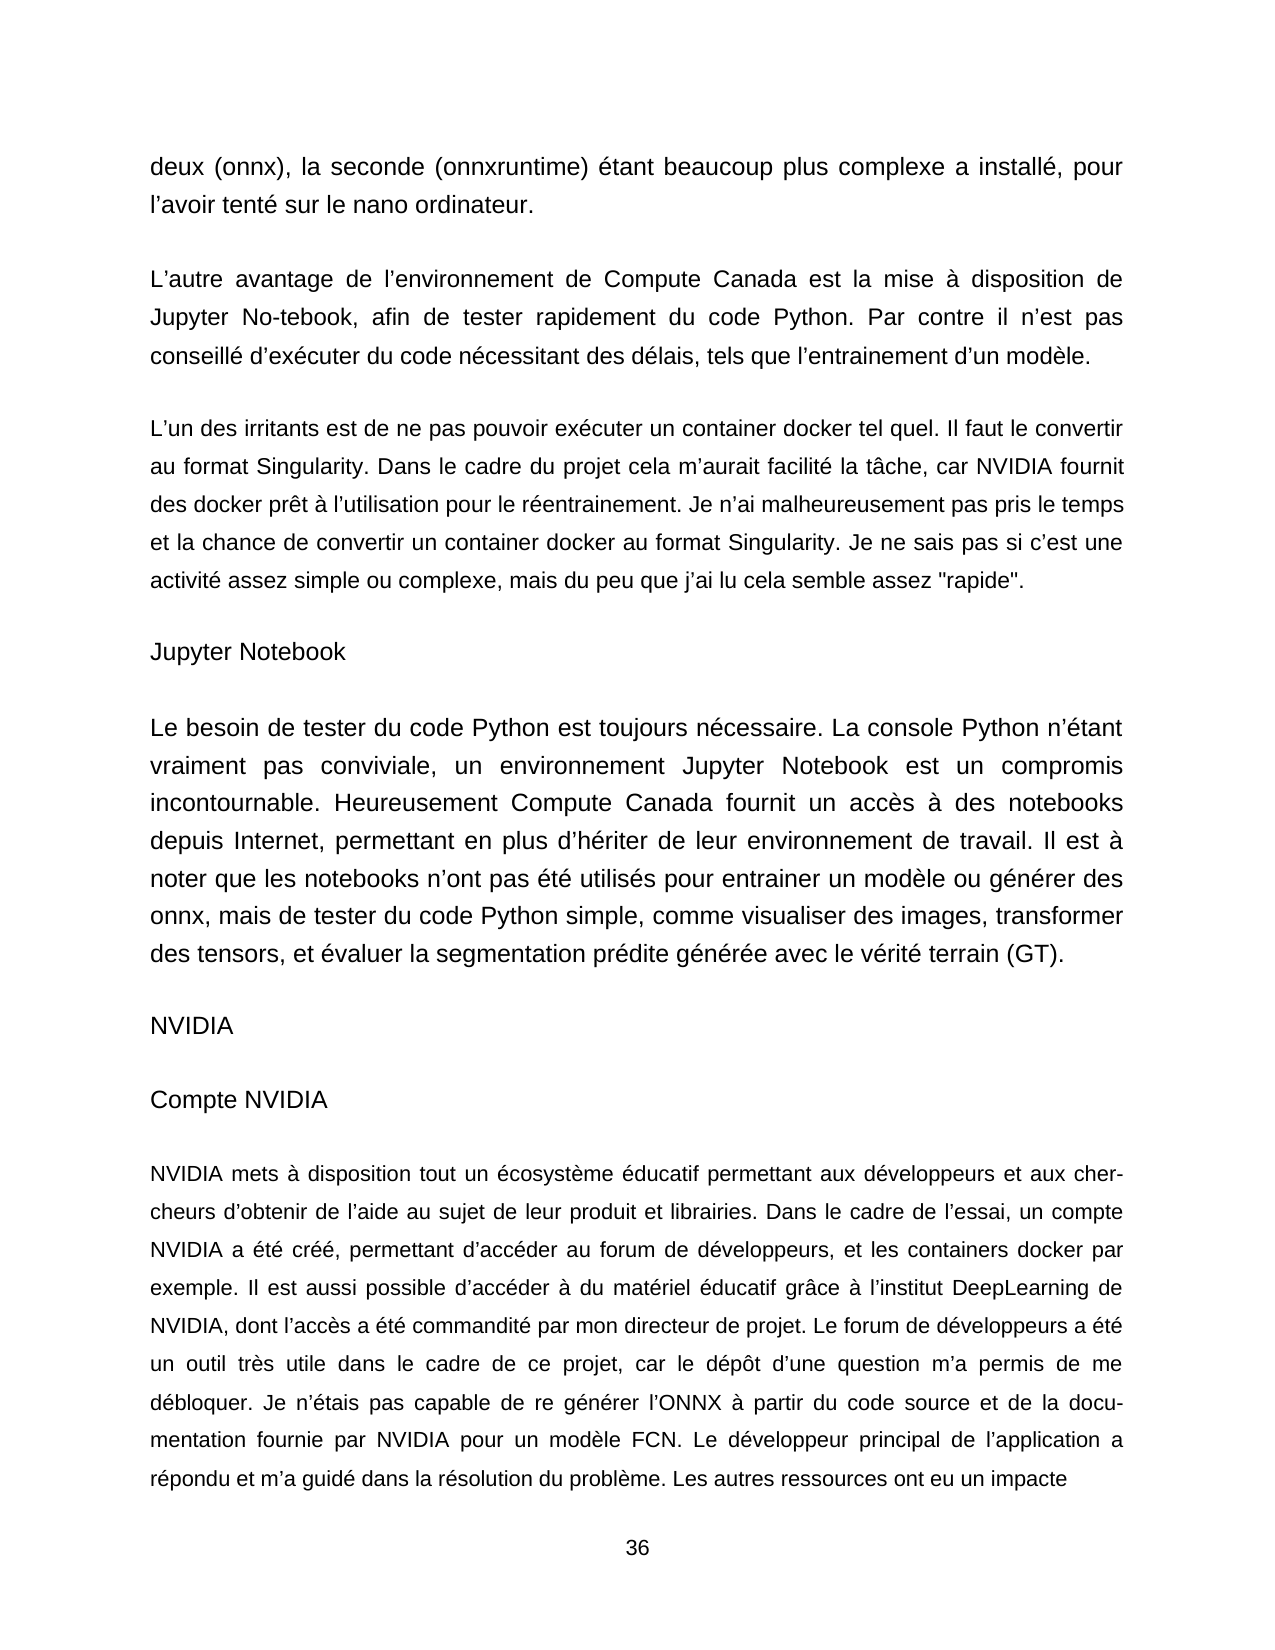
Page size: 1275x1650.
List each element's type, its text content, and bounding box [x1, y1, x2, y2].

text Jupyter Notebook [150, 637, 1125, 666]
text L’un des irritants est de ne pas pouvoir exécuter un container docker tel quel. Il faut le convertir au format Singularity. Dans le cadre du projet cela m’aurait facilité la tâche, car NVIDIA fournit des docker prêt à l’utilisation pour le réentrainement. Je n’ai malheureusement pas pris le temps et la chance de convertir un container docker au format Singularity. Je ne sais pas si c’est une activité assez simple ou complexe, mais du peu que j’ai lu cela semble assez "rapide". [150, 415, 1125, 594]
text NVIDIA mets à disposition tout un écosystème éducatif permettant aux développeurs et aux cher-cheurs d’obtenir de l’aide au sujet de leur produit et librairies. Dans le cadre de l’essai, un compte NVIDIA a été créé, permettant d’accéder au forum de développeurs, et les containers docker par exemple. Il est aussi possible d’accéder à du matériel éducatif grâce à l’institut DeepLearning de NVIDIA, dont l’accès a été commandité par mon directeur de projet. Le forum de développeurs a été un outil très utile dans le cadre de ce projet, car le dépôt d’une question m’a permis de me débloquer. Je n’étais pas capable de re générer l’ONNX à partir du code source et de la docu-mentation fournie par NVIDIA pour un modèle FCN. Le développeur principal de l’application a répondu et m’a guidé dans la résolution du problème. Les autres ressources ont eu un impacte [150, 1161, 1125, 1491]
text L’autre avantage de l’environnement de Compute Canada est la mise à disposition de Jupyter No-tebook, afin de tester rapidement du code Python. Par contre il n’est pas conseillé d’exécuter du code nécessitant des délais, tels que l’entrainement d’un modèle. [150, 264, 1125, 369]
text Le besoin de tester du code Python est toujours nécessaire. La console Python n’étant vraiment pas conviviale, un environnement Jupyter Notebook est un compromis incontournable. Heureusement Compute Canada fournit un accès à des notebooks depuis Internet, permettant en plus d’hériter de leur environnement de travail. Il est à noter que les notebooks n’ont pas été utilisés pour entrainer un modèle ou générer des onnx, mais de tester du code Python simple, comme visualiser des images, transformer des tensors, et évaluer la segmentation prédite générée avec le vérité terrain (GT). [150, 713, 1125, 967]
text Compte NVIDIA [150, 1085, 1125, 1114]
text deux (onnx), la seconde (onnxruntime) étant beaucoup plus complexe a installé, pour l’avoir tenté sur le nano ordinateur. [150, 152, 1125, 219]
text 36 [150, 1535, 1125, 1561]
text NVIDIA [150, 1011, 1125, 1040]
